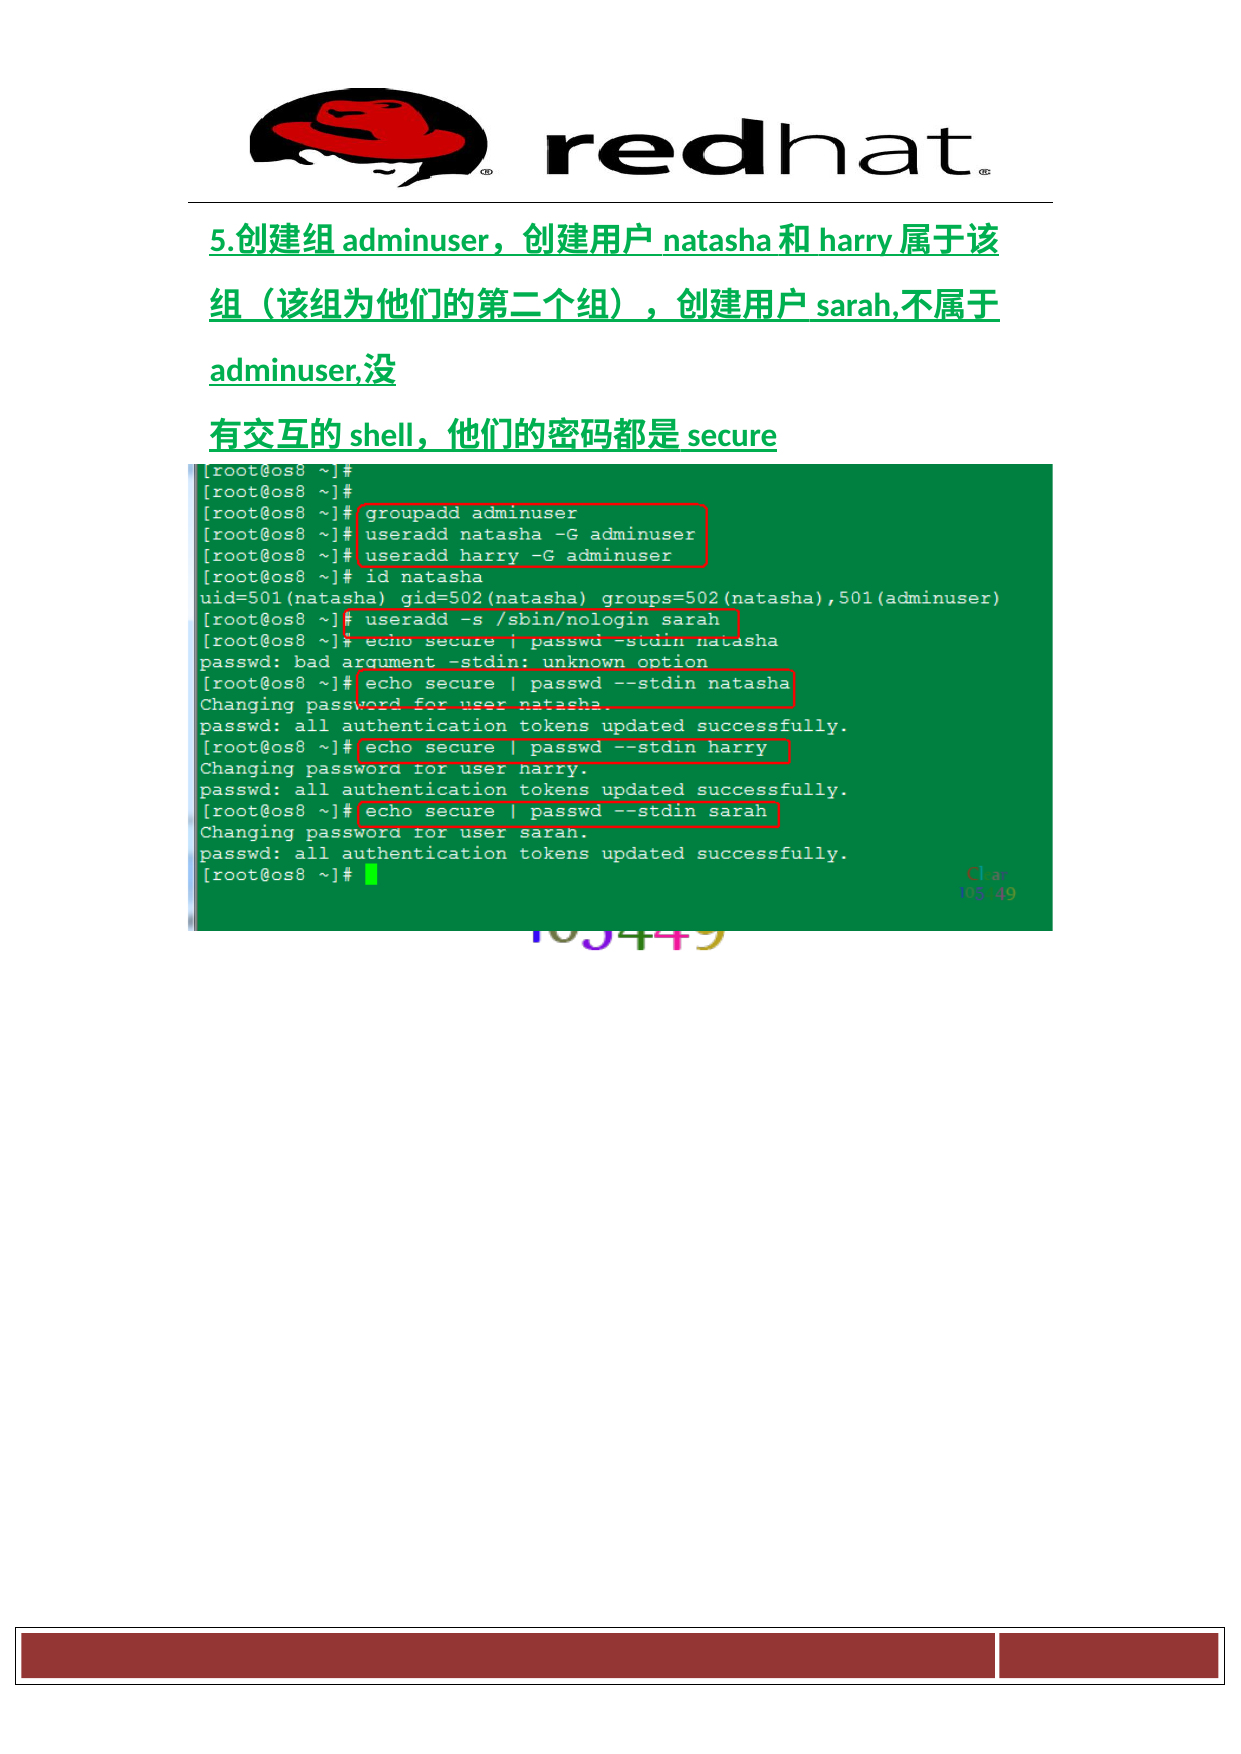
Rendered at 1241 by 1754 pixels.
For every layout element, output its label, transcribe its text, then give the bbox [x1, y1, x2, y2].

picture [249, 88, 991, 200]
picture [187, 464, 1053, 982]
subtitle 5.创建组adminuser，创建用户natasha和harry属于该组（该组为他们的第二个组），创建用户sarah,不属于adminuser,没 [209, 205, 1031, 400]
subtitle 有交互的shell，他们的密码都是secure [209, 400, 1031, 464]
